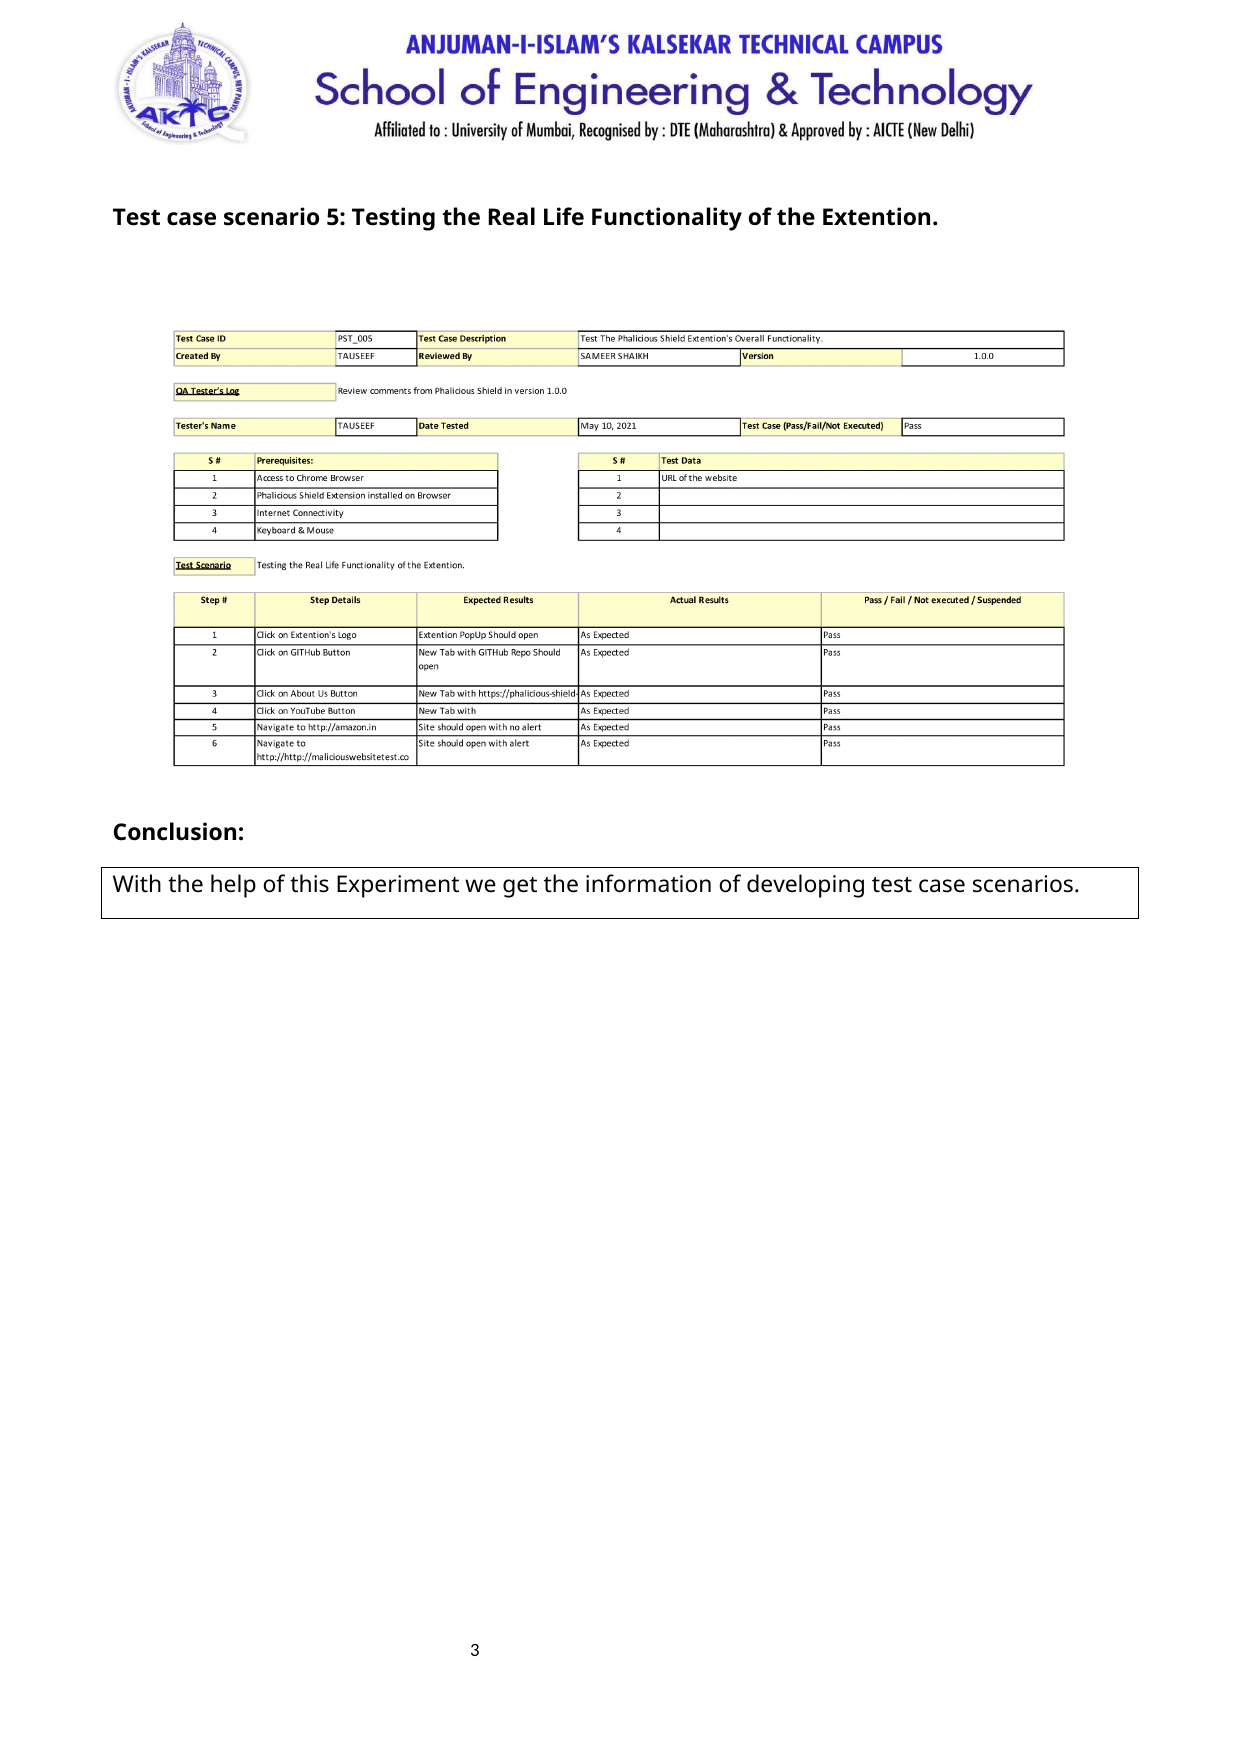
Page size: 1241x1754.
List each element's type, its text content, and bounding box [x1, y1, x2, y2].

text Conclusion: [112, 816, 1128, 848]
picture [106, 20, 1110, 146]
table_header With the help of this Experiment we get the information of developing test case scenarios. [102, 868, 1138, 918]
text Test case scenario 5: Testing the Real Life Functionality of the Extention. [112, 200, 1128, 232]
picture [146, 301, 1094, 798]
